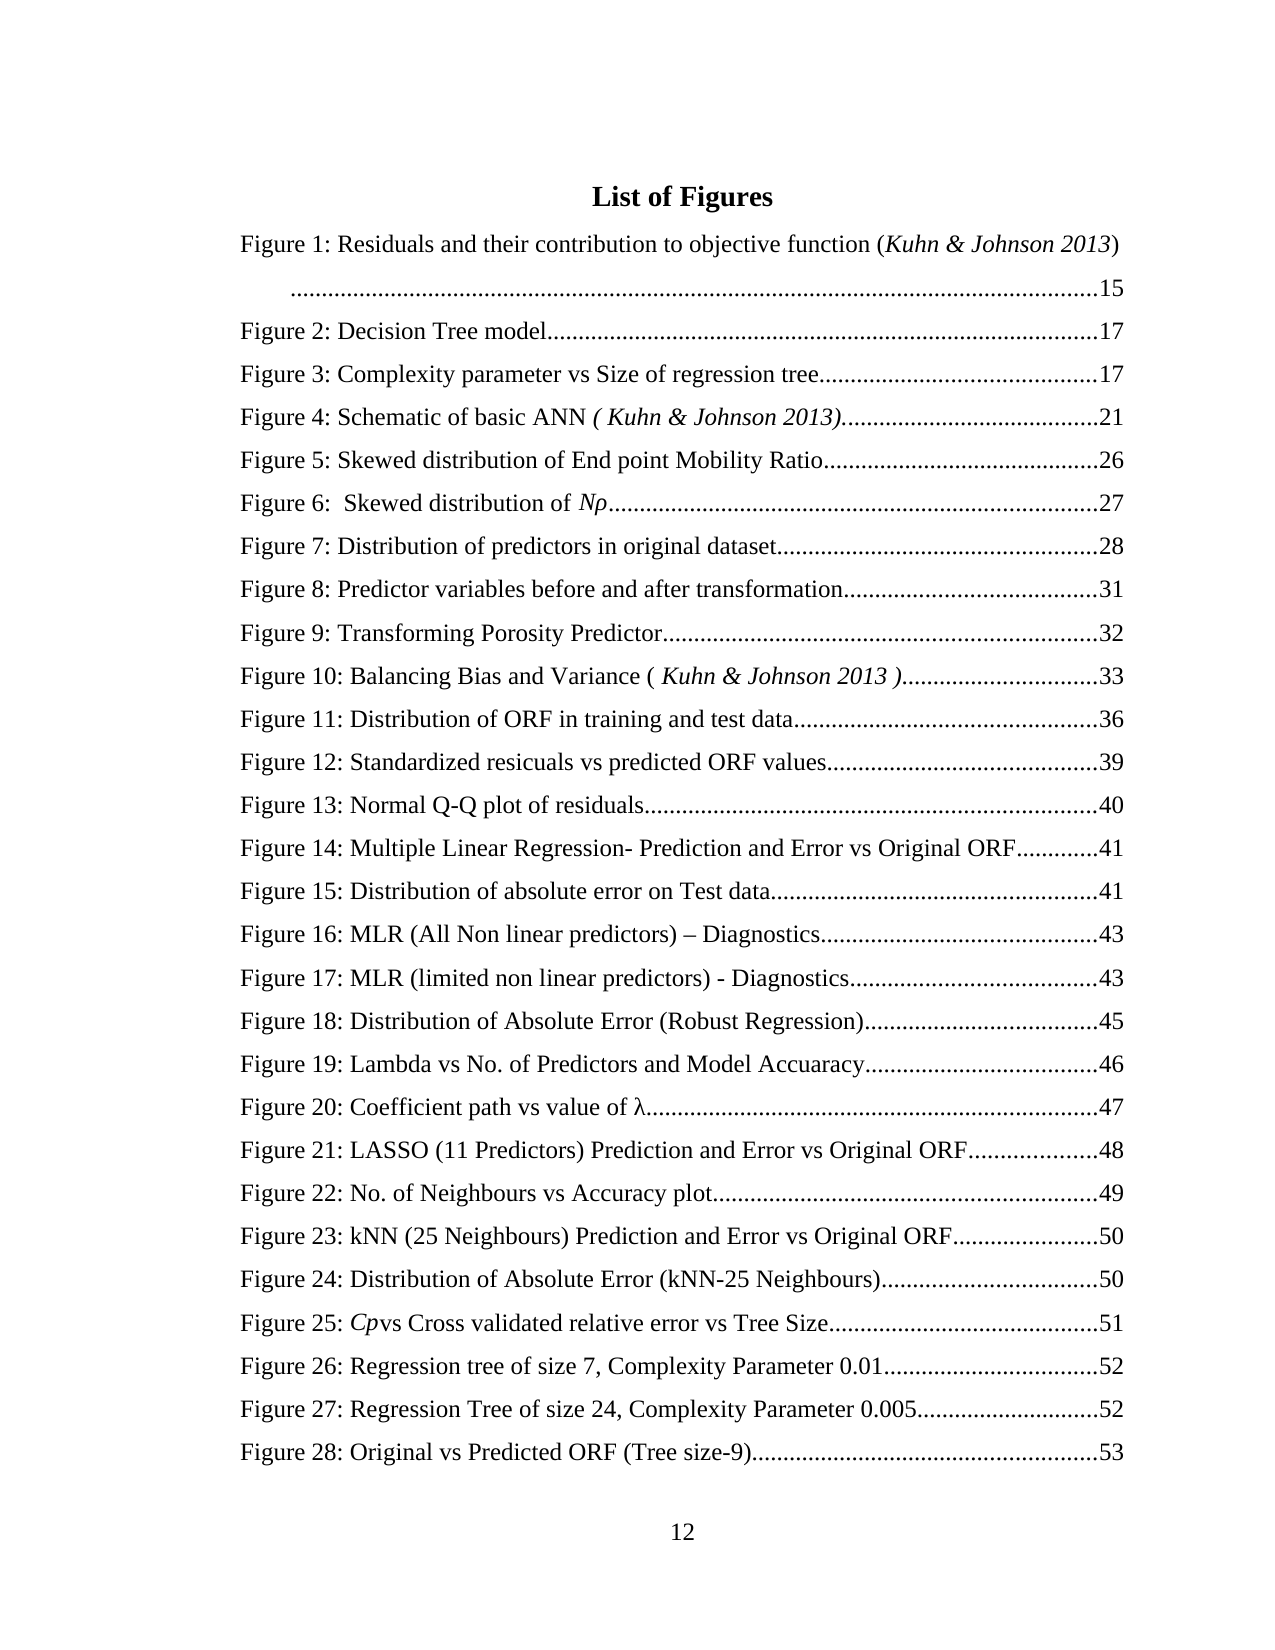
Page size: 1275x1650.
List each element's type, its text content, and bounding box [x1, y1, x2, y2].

text Figure 11: Distribution of ORF in training and test data 36 [240, 704, 1125, 733]
text Figure 4: Schematic of basic ANN ( Kuhn & Johnson 2013). 21 [240, 402, 1125, 431]
text Figure 28: Original vs Predicted ORF (Tree size-9) 53 [240, 1437, 1125, 1466]
text Figure 14: Multiple Linear Regression- Prediction and Error vs Original ORF 41 [240, 833, 1125, 862]
text Figure 19: Lambda vs No. of Predictors and Model Accuaracy 46 [240, 1049, 1125, 1078]
text Figure 15: Distribution of absolute error on Test data 41 [240, 876, 1125, 905]
text Figure 2: Decision Tree model 17 [240, 316, 1125, 344]
text Figure 10: Balancing Bias and Variance ( Kuhn & Johnson 2013 ) 33 [240, 661, 1125, 689]
text Figure 23: kNN (25 Neighbours) Prediction and Error vs Original ORF 50 [240, 1221, 1125, 1250]
subtitle List of Figures [240, 179, 1125, 213]
text Figure 24: Distribution of Absolute Error (kNN-25 Neighbours) 50 [240, 1264, 1125, 1293]
text Figure 13: Normal Q-Q plot of residuals 40 [240, 790, 1125, 819]
text Figure 18: Distribution of Absolute Error (Robust Regression) 45 [240, 1006, 1125, 1034]
text Figure 17: MLR (limited non linear predictors) - Diagnostics 43 [240, 963, 1125, 991]
text Figure 16: MLR (All Non linear predictors) – Diagnostics 43 [240, 919, 1125, 948]
text Figure 9: Transforming Porosity Predictor 32 [240, 618, 1125, 646]
text Figure 1: Residuals and their contribution to objective function (Kuhn & Johnson 2013) 15 [240, 229, 1125, 301]
text Figure 5: Skewed distribution of End point Mobility Ratio 26 [240, 445, 1125, 474]
text Figure 21: LASSO (11 Predictors) Prediction and Error vs Original ORF 48 [240, 1135, 1125, 1164]
text Figure 12: Standardized resicuals vs predicted ORF values 39 [240, 747, 1125, 776]
text Figure 27: Regression Tree of size 24, Complexity Parameter 0.005 52 [240, 1394, 1125, 1423]
text Figure 25: vs Cross validated relative error vs Tree Size 51 [240, 1308, 1125, 1336]
text Figure 7: Distribution of predictors in original dataset 28 [240, 531, 1125, 560]
text Figure 3: Complexity parameter vs Size of regression tree 17 [240, 359, 1125, 388]
text Figure 22: No. of Neighbours vs Accuracy plot 49 [240, 1178, 1125, 1207]
text Figure 8: Predictor variables before and after transformation 31 [240, 574, 1125, 603]
text Figure 6: Skewed distribution of 27 [240, 488, 1125, 517]
text Figure 26: Regression tree of size 7, Complexity Parameter 0.01 52 [240, 1351, 1125, 1379]
text Figure 20: Coefficient path vs value of λ 47 [240, 1092, 1125, 1121]
